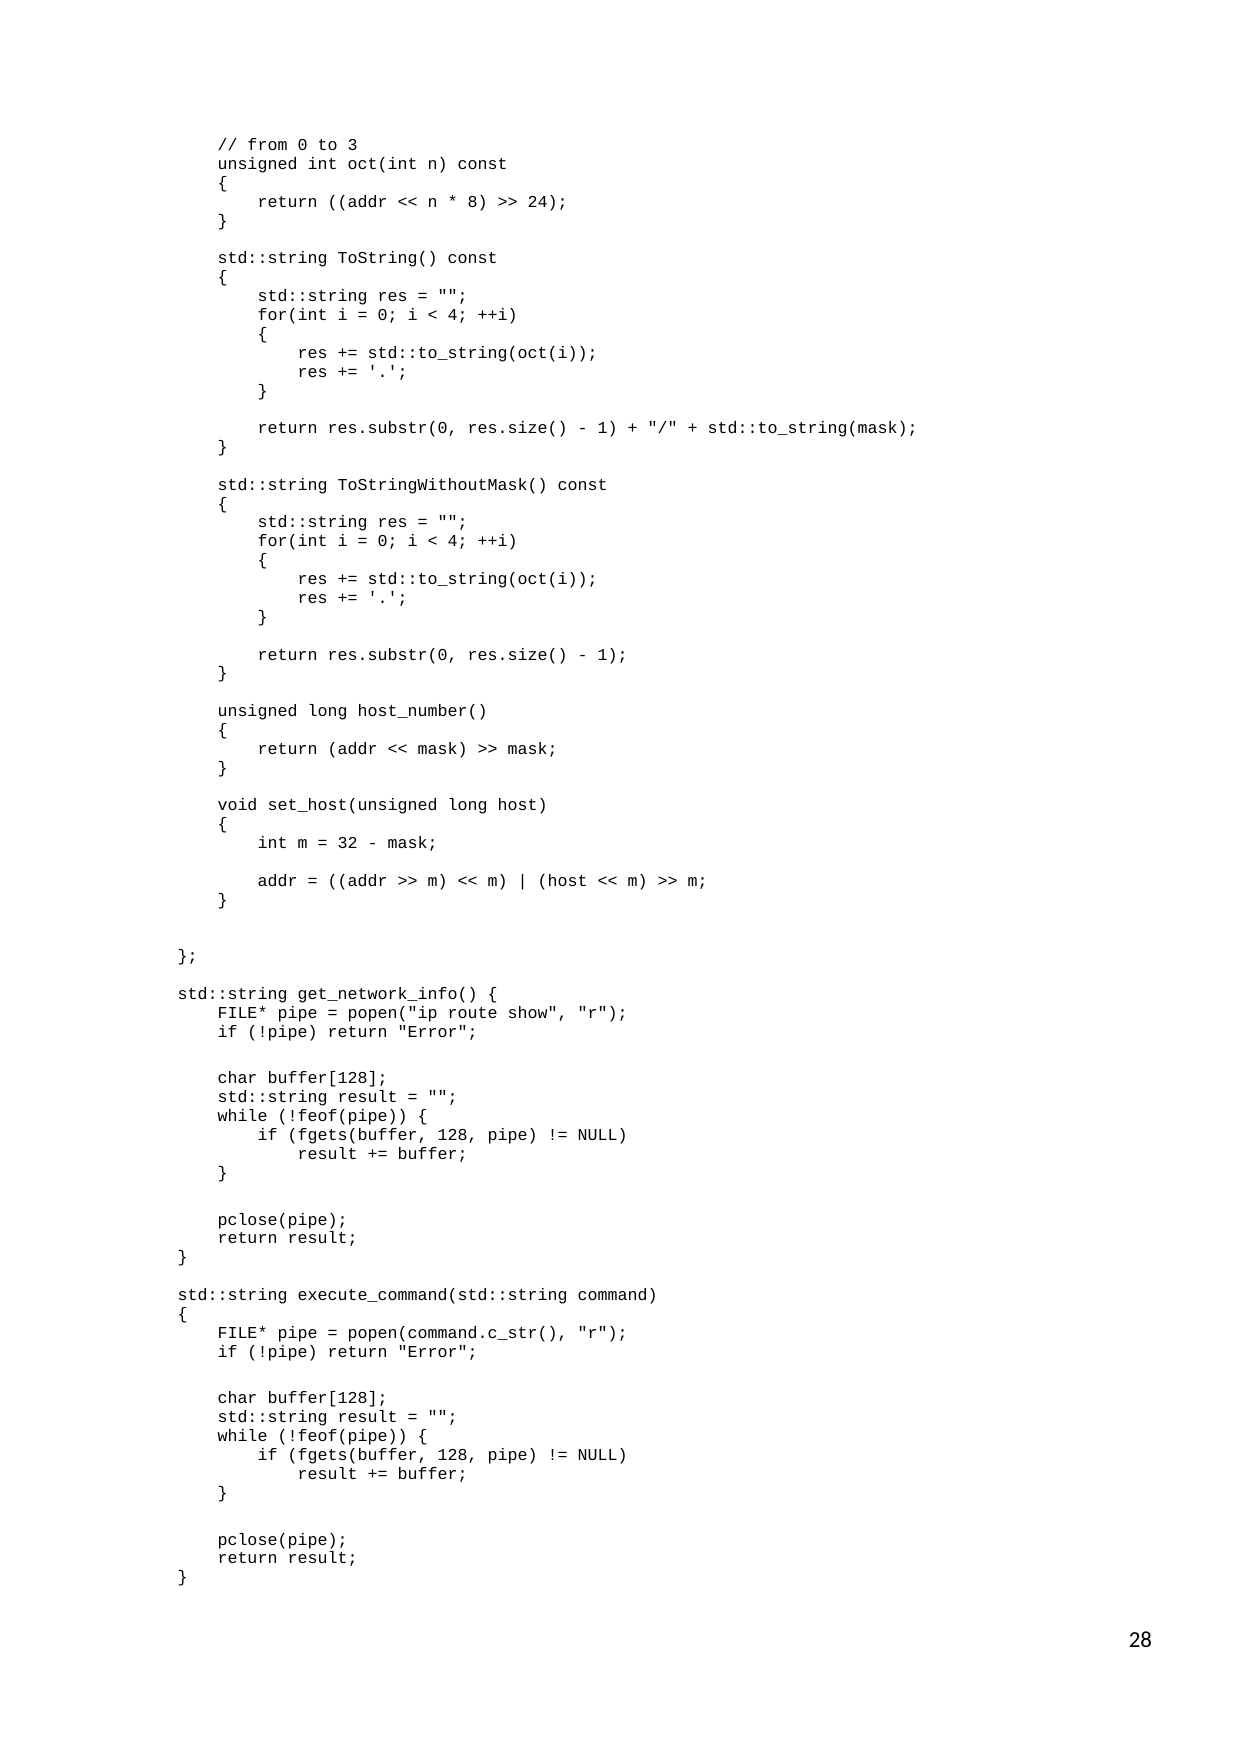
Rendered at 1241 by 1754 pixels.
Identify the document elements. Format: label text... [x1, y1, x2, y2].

text } [177, 1164, 1152, 1183]
text res += '.'; [177, 589, 1152, 608]
text } [177, 1484, 1152, 1503]
text } [177, 891, 1152, 910]
text // from 0 to 3 [177, 137, 1152, 156]
text res += '.'; [177, 363, 1152, 382]
text if (fgets(buffer, 128, pipe) != NULL) [177, 1127, 1152, 1145]
text while (!feof(pipe)) { [177, 1428, 1152, 1447]
text } [177, 1569, 1152, 1588]
text std::string ToString() const [177, 250, 1152, 269]
text res += std::to_string(oct(i)); [177, 571, 1152, 589]
text return res.substr(0, res.size() - 1); [177, 646, 1152, 665]
text if (fgets(buffer, 128, pipe) != NULL) [177, 1447, 1152, 1465]
text { [177, 495, 1152, 514]
text unsigned long host_number() [177, 703, 1152, 721]
text { [177, 326, 1152, 344]
text { [177, 269, 1152, 288]
text return ((addr << n * 8) >> 24); [177, 193, 1152, 212]
text result += buffer; [177, 1145, 1152, 1164]
text void set_host(unsigned long host) [177, 797, 1152, 816]
text } [177, 382, 1152, 401]
text } [177, 439, 1152, 457]
text }; [177, 948, 1152, 967]
text { [177, 721, 1152, 740]
text { [177, 816, 1152, 834]
text return (addr << mask) >> mask; [177, 740, 1152, 759]
text } [177, 608, 1152, 627]
text FILE* pipe = popen("ip route show", "r"); [177, 1004, 1152, 1023]
text char buffer[128]; [177, 1390, 1152, 1409]
text std::string get_network_info() { [177, 985, 1152, 1004]
text addr = ((addr >> m) << m) | (host << m) >> m; [177, 872, 1152, 891]
text std::string res = ""; [177, 514, 1152, 533]
text std::string ToStringWithoutMask() const [177, 476, 1152, 495]
text if (!pipe) return "Error"; [177, 1343, 1152, 1362]
text pclose(pipe); [177, 1531, 1152, 1550]
text for(int i = 0; i < 4; ++i) [177, 307, 1152, 326]
text char buffer[128]; [177, 1070, 1152, 1089]
text return res.substr(0, res.size() - 1) + "/" + std::to_string(mask); [177, 420, 1152, 439]
text return result; [177, 1550, 1152, 1569]
text } [177, 1249, 1152, 1268]
text std::string result = ""; [177, 1409, 1152, 1428]
text int m = 32 - mask; [177, 834, 1152, 853]
text result += buffer; [177, 1465, 1152, 1484]
text unsigned int oct(int n) const [177, 156, 1152, 175]
text if (!pipe) return "Error"; [177, 1023, 1152, 1042]
text { [177, 175, 1152, 193]
text while (!feof(pipe)) { [177, 1108, 1152, 1127]
text std::string res = ""; [177, 288, 1152, 307]
text res += std::to_string(oct(i)); [177, 344, 1152, 363]
text { [177, 1305, 1152, 1324]
text for(int i = 0; i < 4; ++i) [177, 533, 1152, 552]
text } [177, 759, 1152, 778]
text { [177, 552, 1152, 571]
text return result; [177, 1230, 1152, 1249]
text } [177, 665, 1152, 684]
text pclose(pipe); [177, 1211, 1152, 1230]
text FILE* pipe = popen(command.c_str(), "r"); [177, 1324, 1152, 1343]
text } [177, 212, 1152, 231]
text std::string result = ""; [177, 1089, 1152, 1108]
text std::string execute_command(std::string command) [177, 1287, 1152, 1305]
